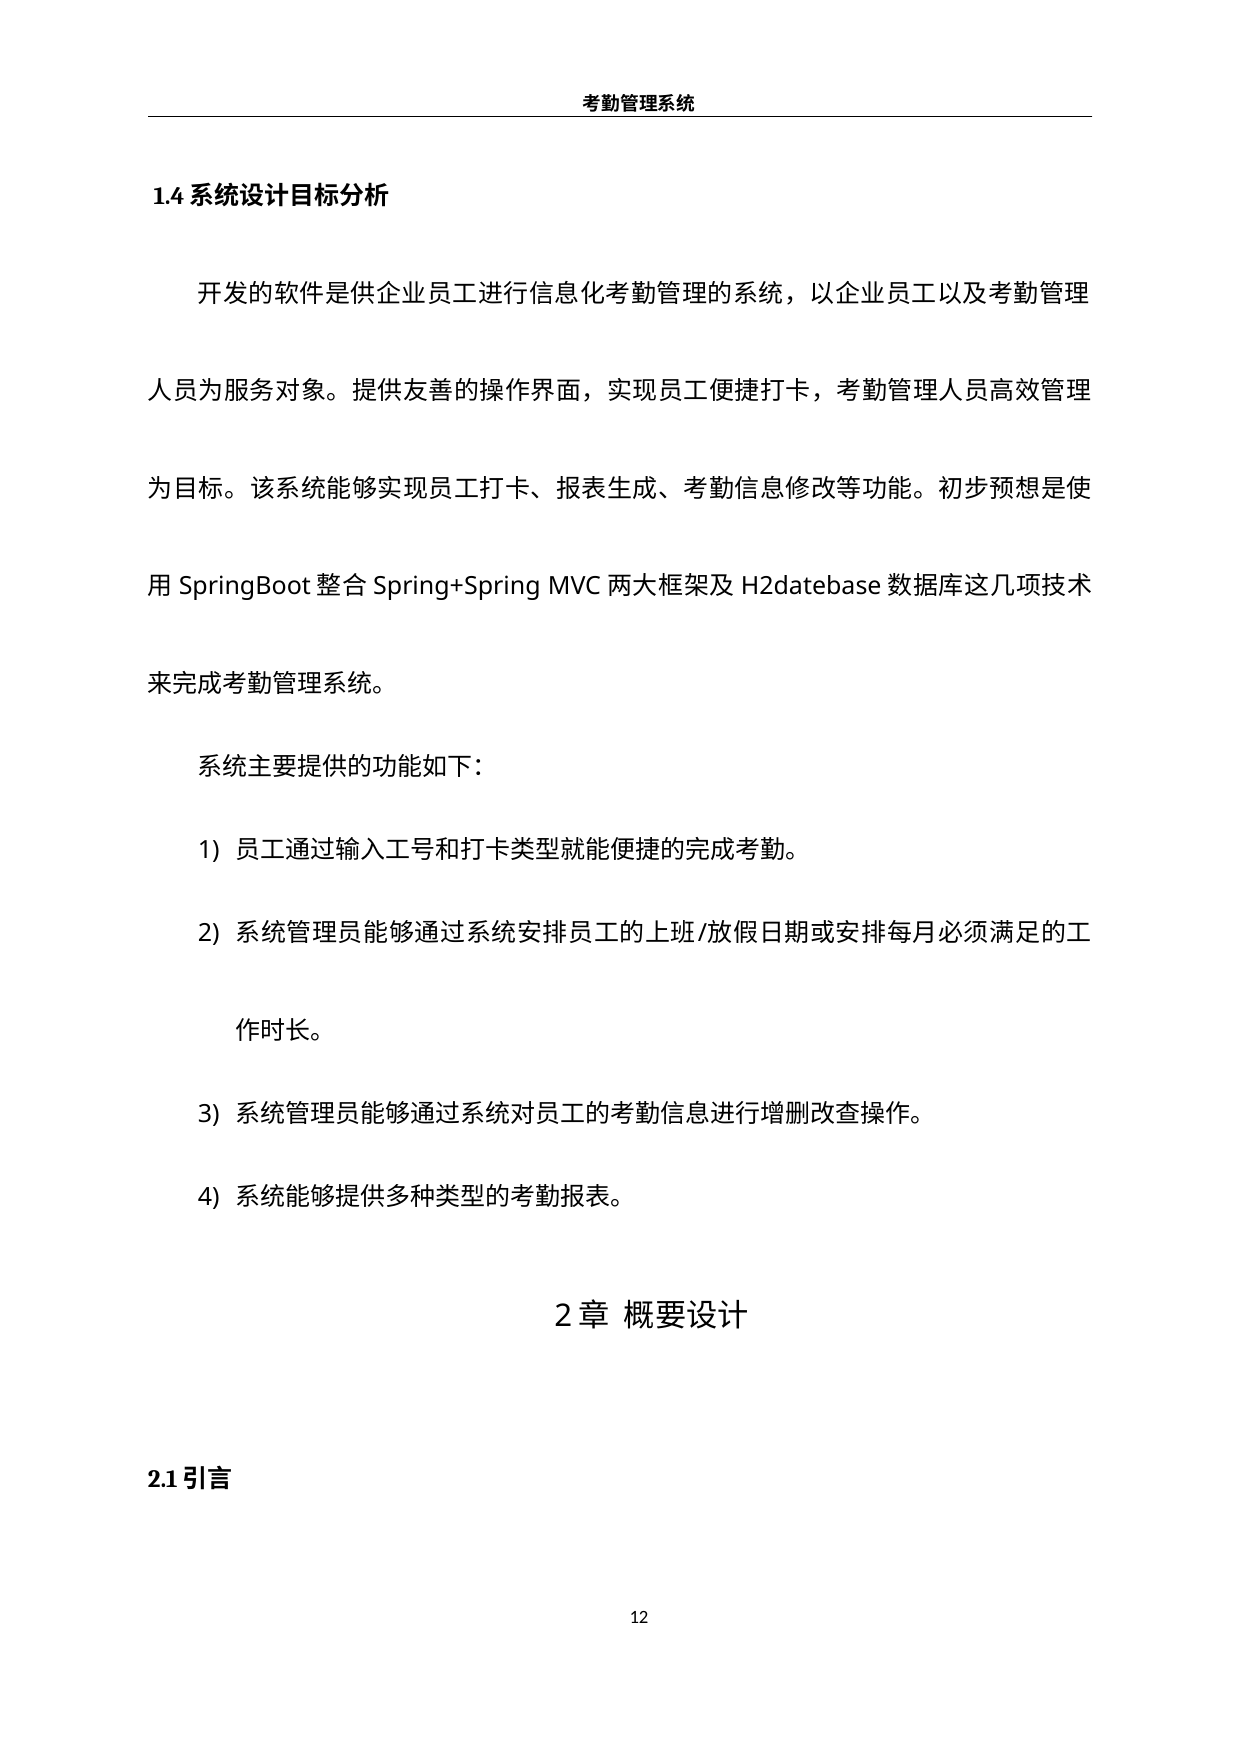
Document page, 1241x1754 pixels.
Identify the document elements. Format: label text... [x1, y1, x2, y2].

title 2.1引言 [148, 1444, 1092, 1509]
text 系统主要提供的功能如下： [148, 732, 1092, 797]
title 1.4系统设计目标分析 [148, 161, 1092, 226]
list 系统能够提供多种类型的考勤报表。 [198, 1162, 1092, 1227]
list 系统管理员能够通过系统对员工的考勤信息进行增删改查操作。 [198, 1079, 1092, 1144]
text 开发的软件是供企业员工进行信息化考勤管理的系统，以企业员工以及考勤管理人员为服务对象。提供友善的操作界面，实现员工便捷打卡，考勤管理人员高效管理为目标。该系统能够实现员工打卡、报表生成、考勤信息修改等功能。初步预想是使用SpringBoot整合Spring+Spring MVC两大框架及H2datebase数据库这几项技术来完成考勤管理系统。 [148, 259, 1092, 714]
list 系统管理员能够通过系统安排员工的上班/放假日期或安排每月必须满足的工作时长。 [198, 898, 1092, 1061]
subtitle 2章 概要设计 [148, 1281, 1092, 1346]
list 员工通过输入工号和打卡类型就能便捷的完成考勤。 [198, 815, 1092, 880]
